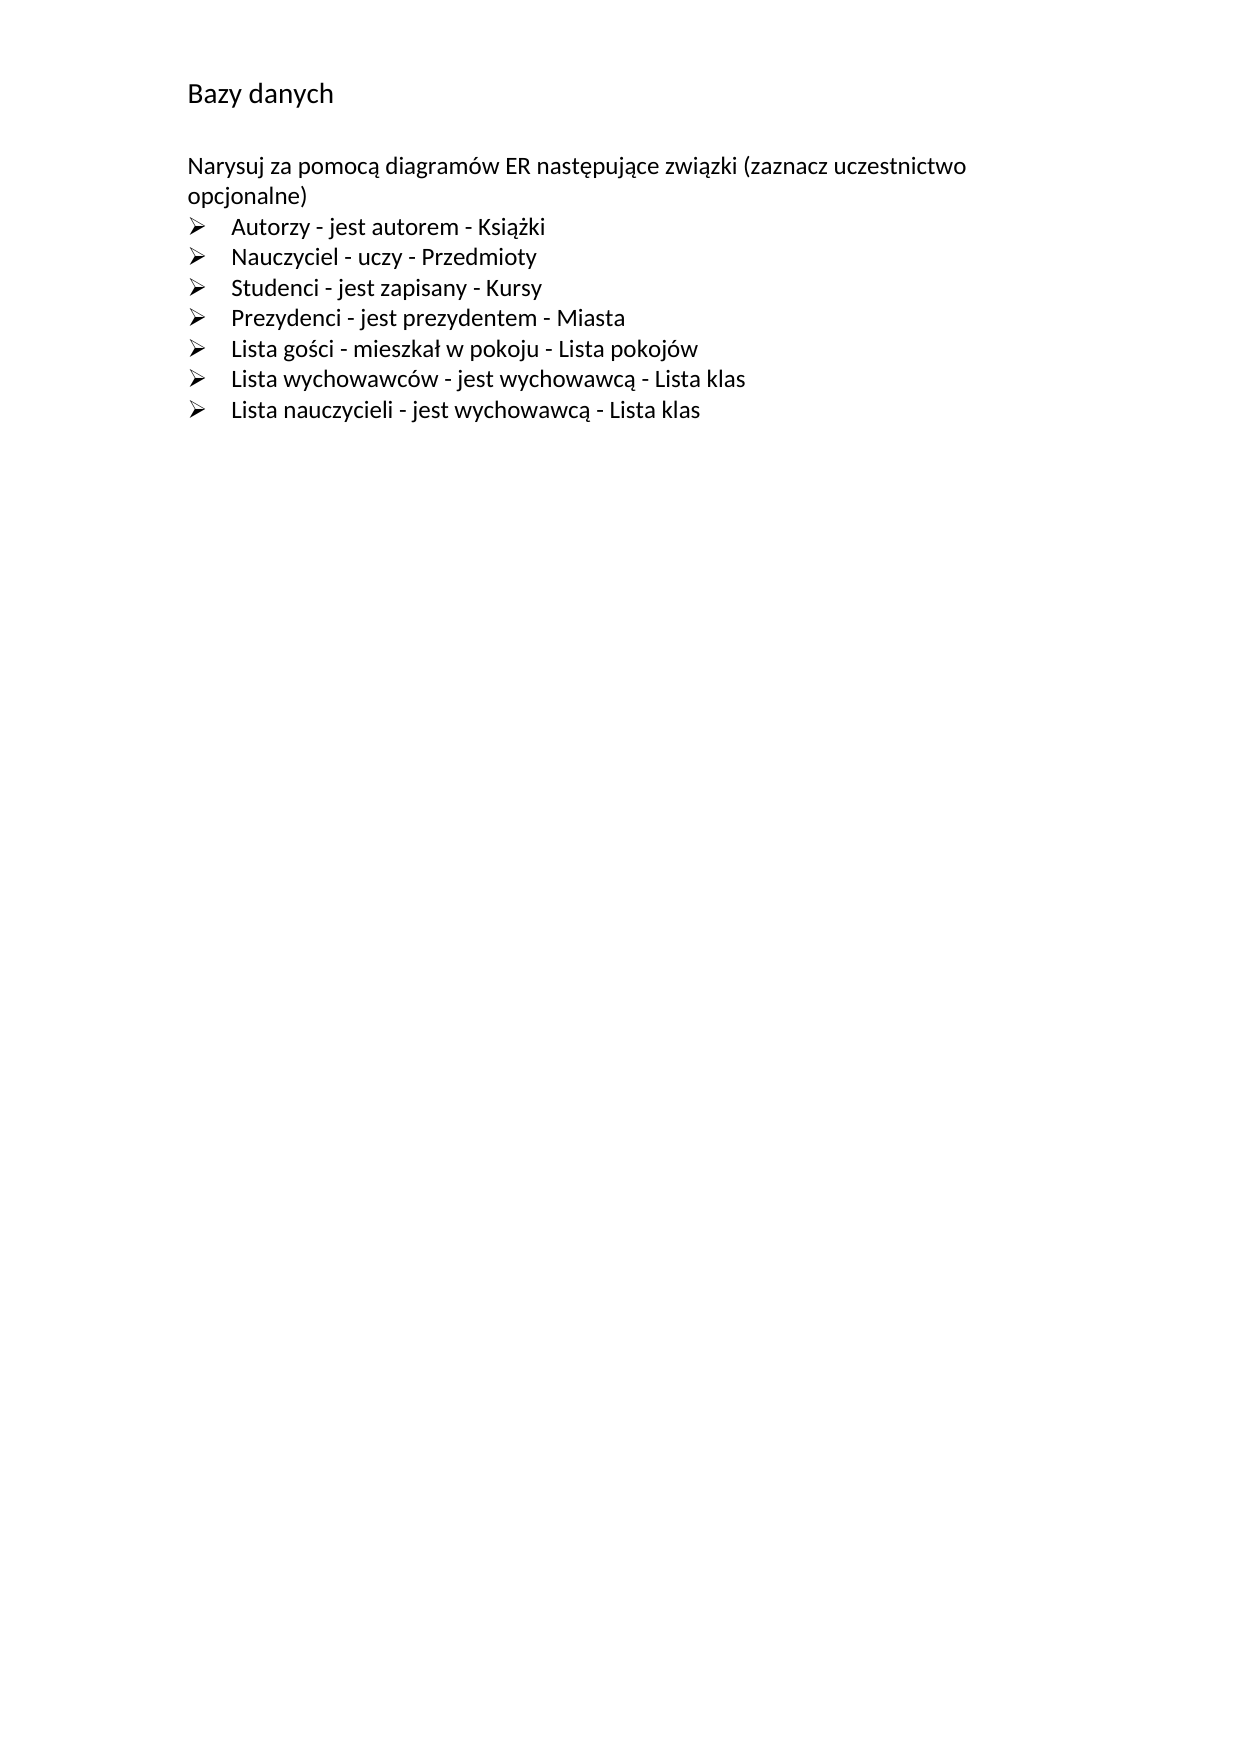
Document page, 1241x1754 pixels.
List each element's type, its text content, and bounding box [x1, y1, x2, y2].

list Lista wychowawców - jest wychowawcą - Lista klas [187, 364, 1053, 394]
list Studenci - jest zapisany - Kursy [187, 272, 1053, 303]
list Narysuj za pomocą diagramów ER następujące związki (zaznacz uczestnictwo opcjonalne) [187, 150, 1053, 211]
list Autorzy - jest autorem - Książki [187, 211, 1053, 242]
list Lista gości - mieszkał w pokoju - Lista pokojów [187, 333, 1053, 364]
list Lista nauczycieli - jest wychowawcą - Lista klas [187, 394, 1053, 425]
list Prezydenci - jest prezydentem - Miasta [187, 303, 1053, 333]
list Nauczyciel - uczy - Przedmioty [187, 242, 1053, 272]
